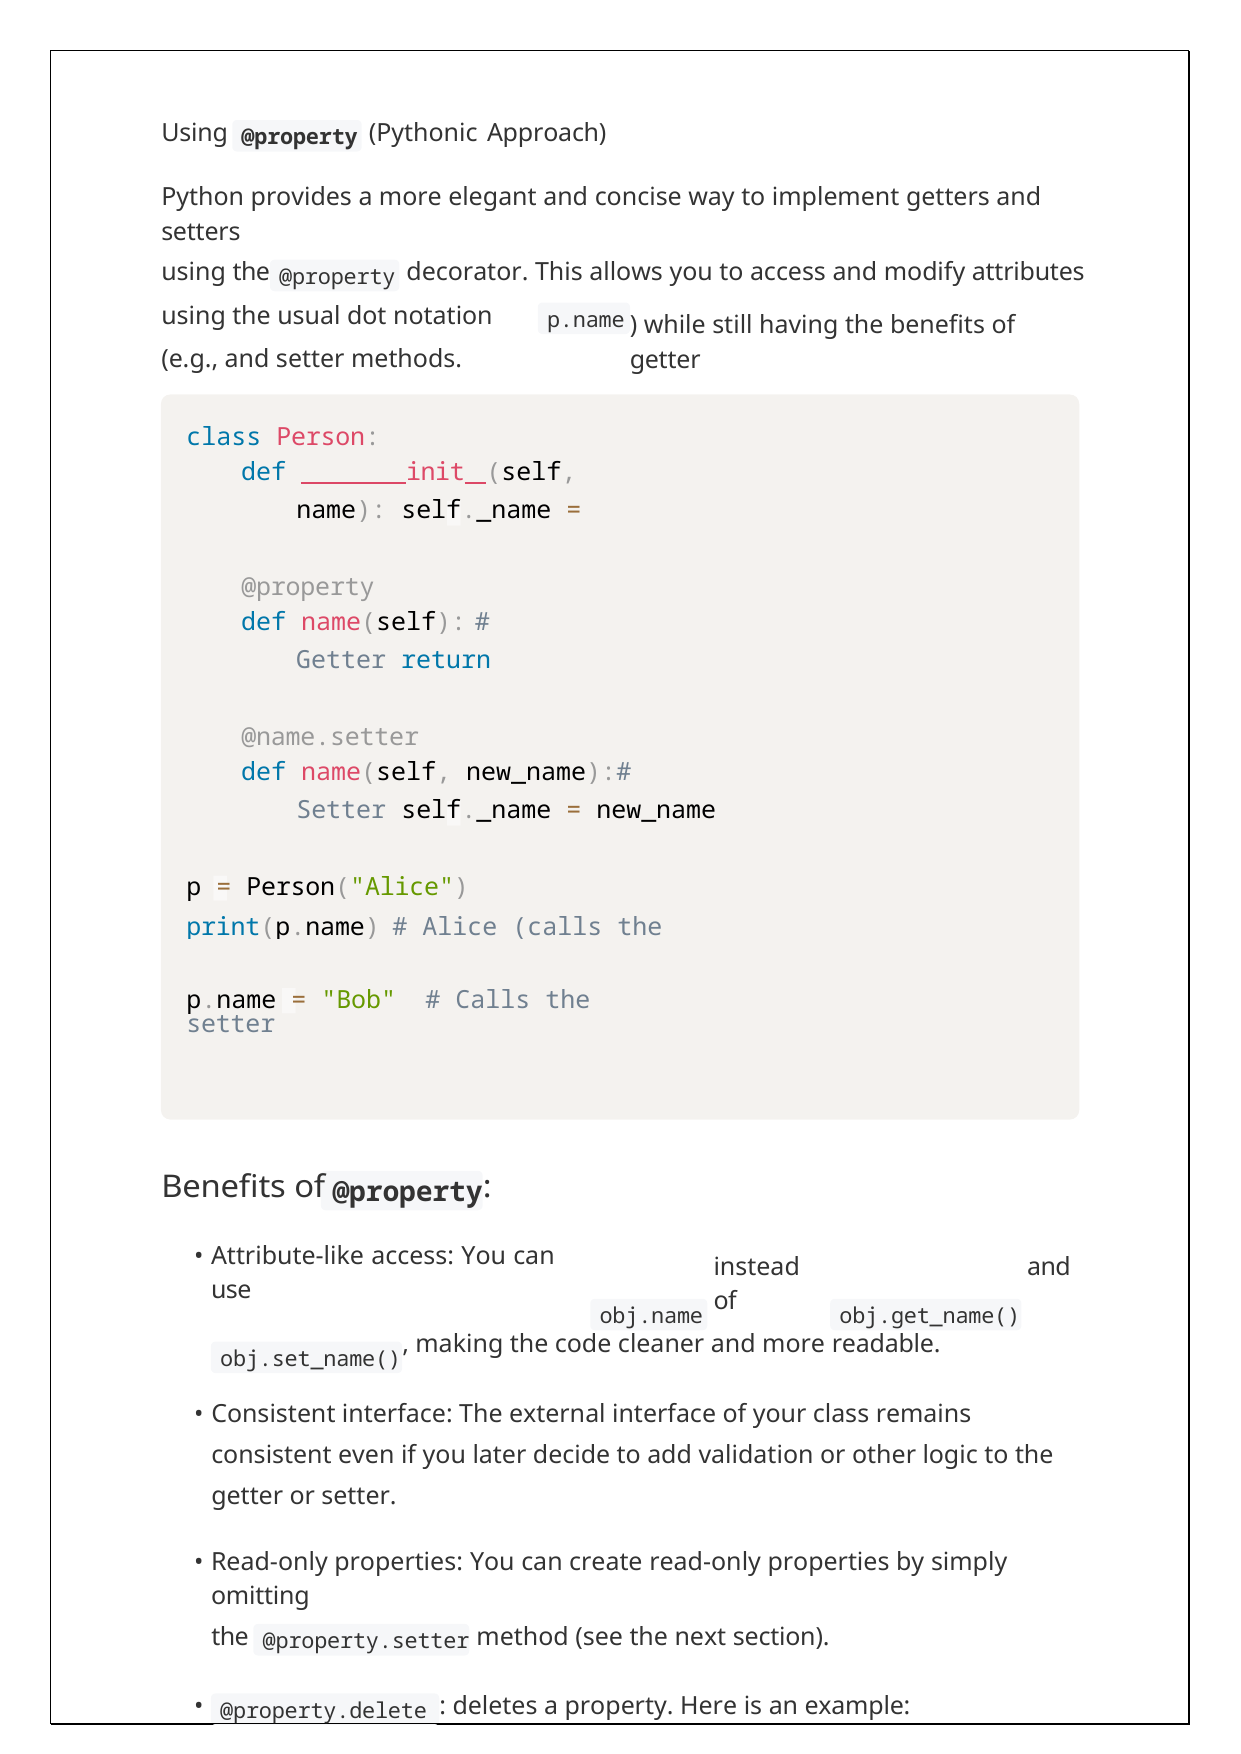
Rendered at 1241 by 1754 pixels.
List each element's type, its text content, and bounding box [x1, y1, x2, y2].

text , making the code cleaner and more readable. [402, 1326, 1089, 1360]
text ) while still having the benefits of getter [629, 307, 1089, 375]
text instead of [713, 1248, 826, 1316]
list Consistent interface: The external interface of your class remains consistent even if you later decide to add validation or other logic to the getter or setter. [194, 1396, 1067, 1511]
text Using (Pythonic Approach) [161, 114, 1089, 148]
list Read-only properties: You can create read-only properties by simply omitting [194, 1543, 1089, 1611]
subtitle Benefits of : [161, 1164, 1089, 1206]
text using the usual dot notation (e.g., and setter methods. [161, 298, 531, 375]
text Python provides a more elegant and concise way to implement getters and setters [161, 179, 1089, 247]
list Attribute-like access: You can use [194, 1238, 587, 1306]
text the method (see the next section). [211, 1618, 1089, 1652]
text and [1027, 1248, 1089, 1282]
text using the decorator. This allows you to access and modify attributes [161, 254, 1089, 288]
list : deletes a property. Here is an example: [194, 1688, 1089, 1722]
